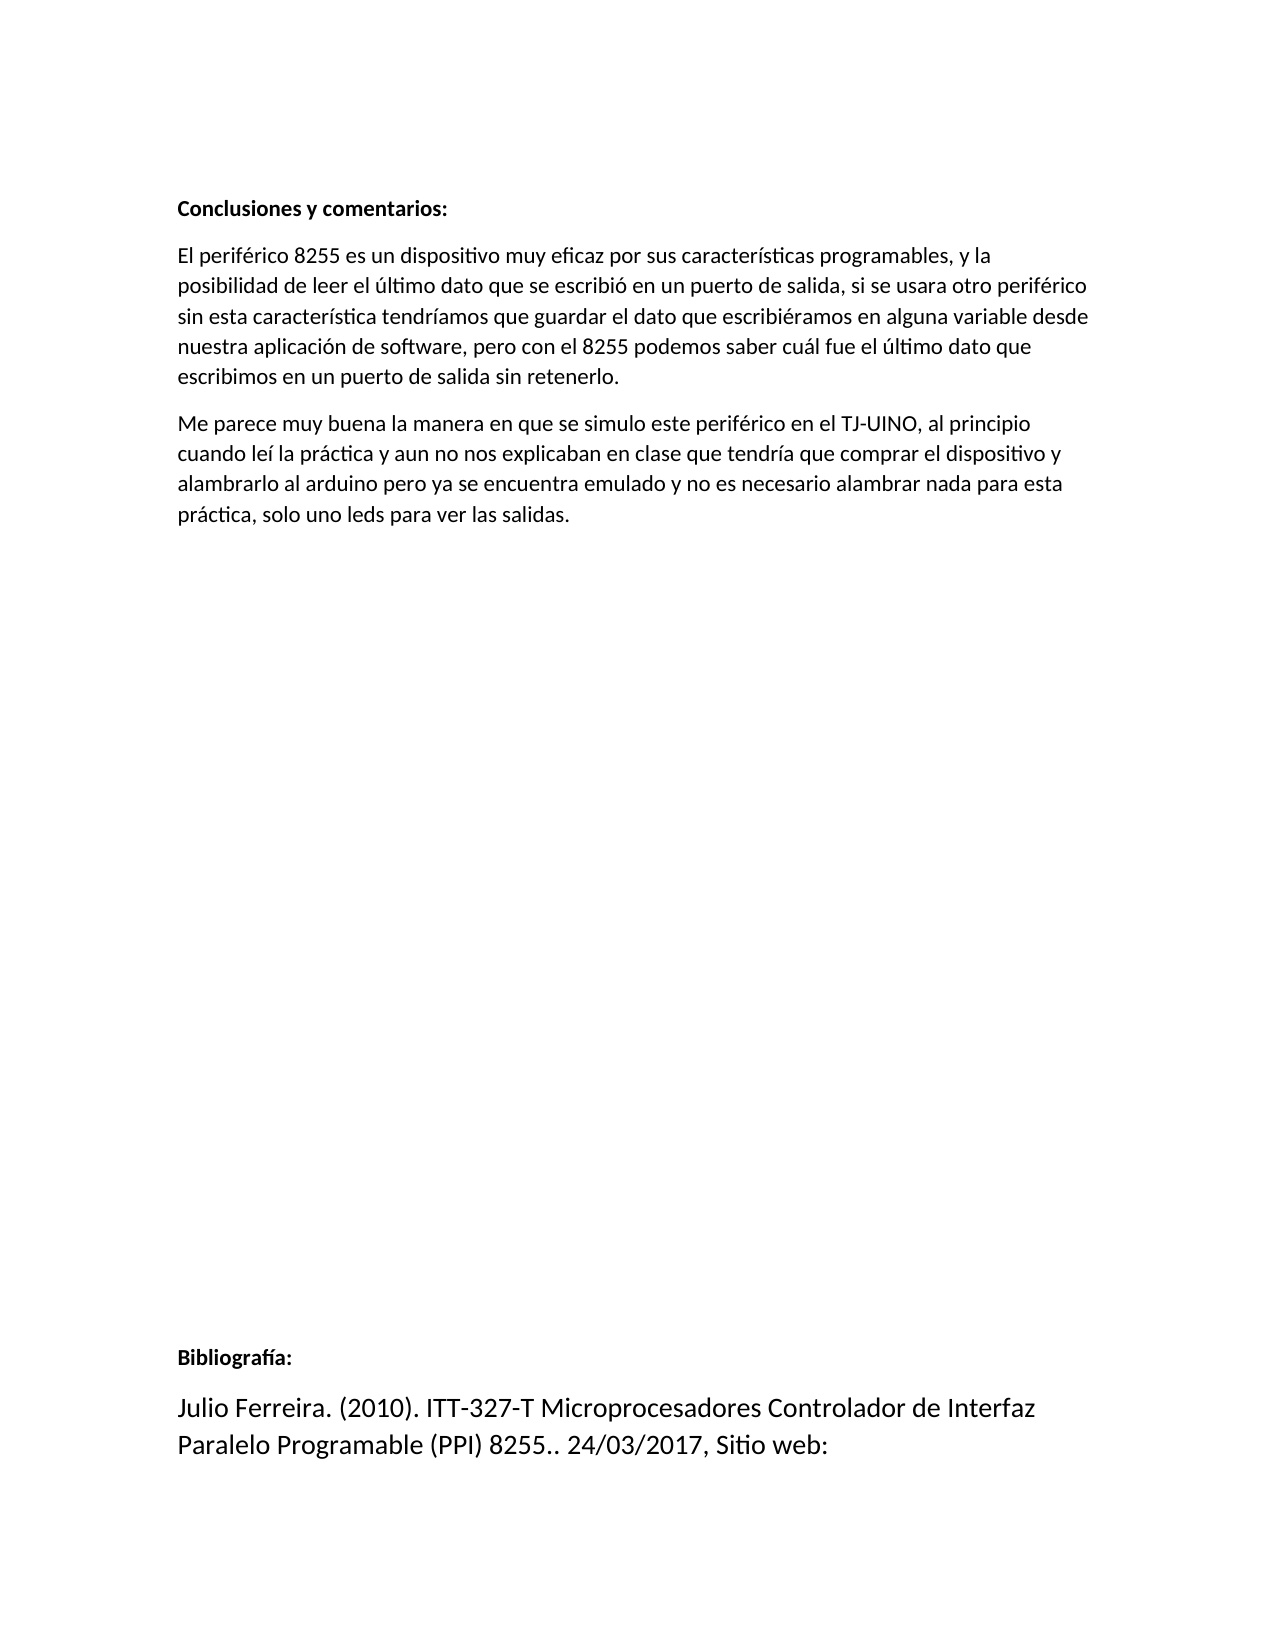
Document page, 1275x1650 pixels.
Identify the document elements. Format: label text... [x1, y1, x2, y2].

text El periférico 8255 es un dispositivo muy eficaz por sus características programables, y la posibilidad de leer el último dato que se escribió en un puerto de salida, si se usara otro periférico sin esta característica tendríamos que guardar el dato que escribiéramos en alguna variable desde nuestra aplicación de software, pero con el 8255 podemos saber cuál fue el último dato que escribimos en un puerto de salida sin retenerlo. [177, 241, 1098, 390]
text Me parece muy buena la manera en que se simulo este periférico en el TJ-UINO, al principio cuando leí la práctica y aun no nos explicaban en clase que tendría que comprar el dispositivo y alambrarlo al arduino pero ya se encuentra emulado y no es necesario alambrar nada para esta práctica, solo uno leds para ver las salidas. [177, 409, 1098, 528]
text Bibliografía: [177, 1343, 1098, 1371]
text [177, 1390, 1098, 1462]
text Conclusiones y comentarios: [177, 194, 1098, 222]
